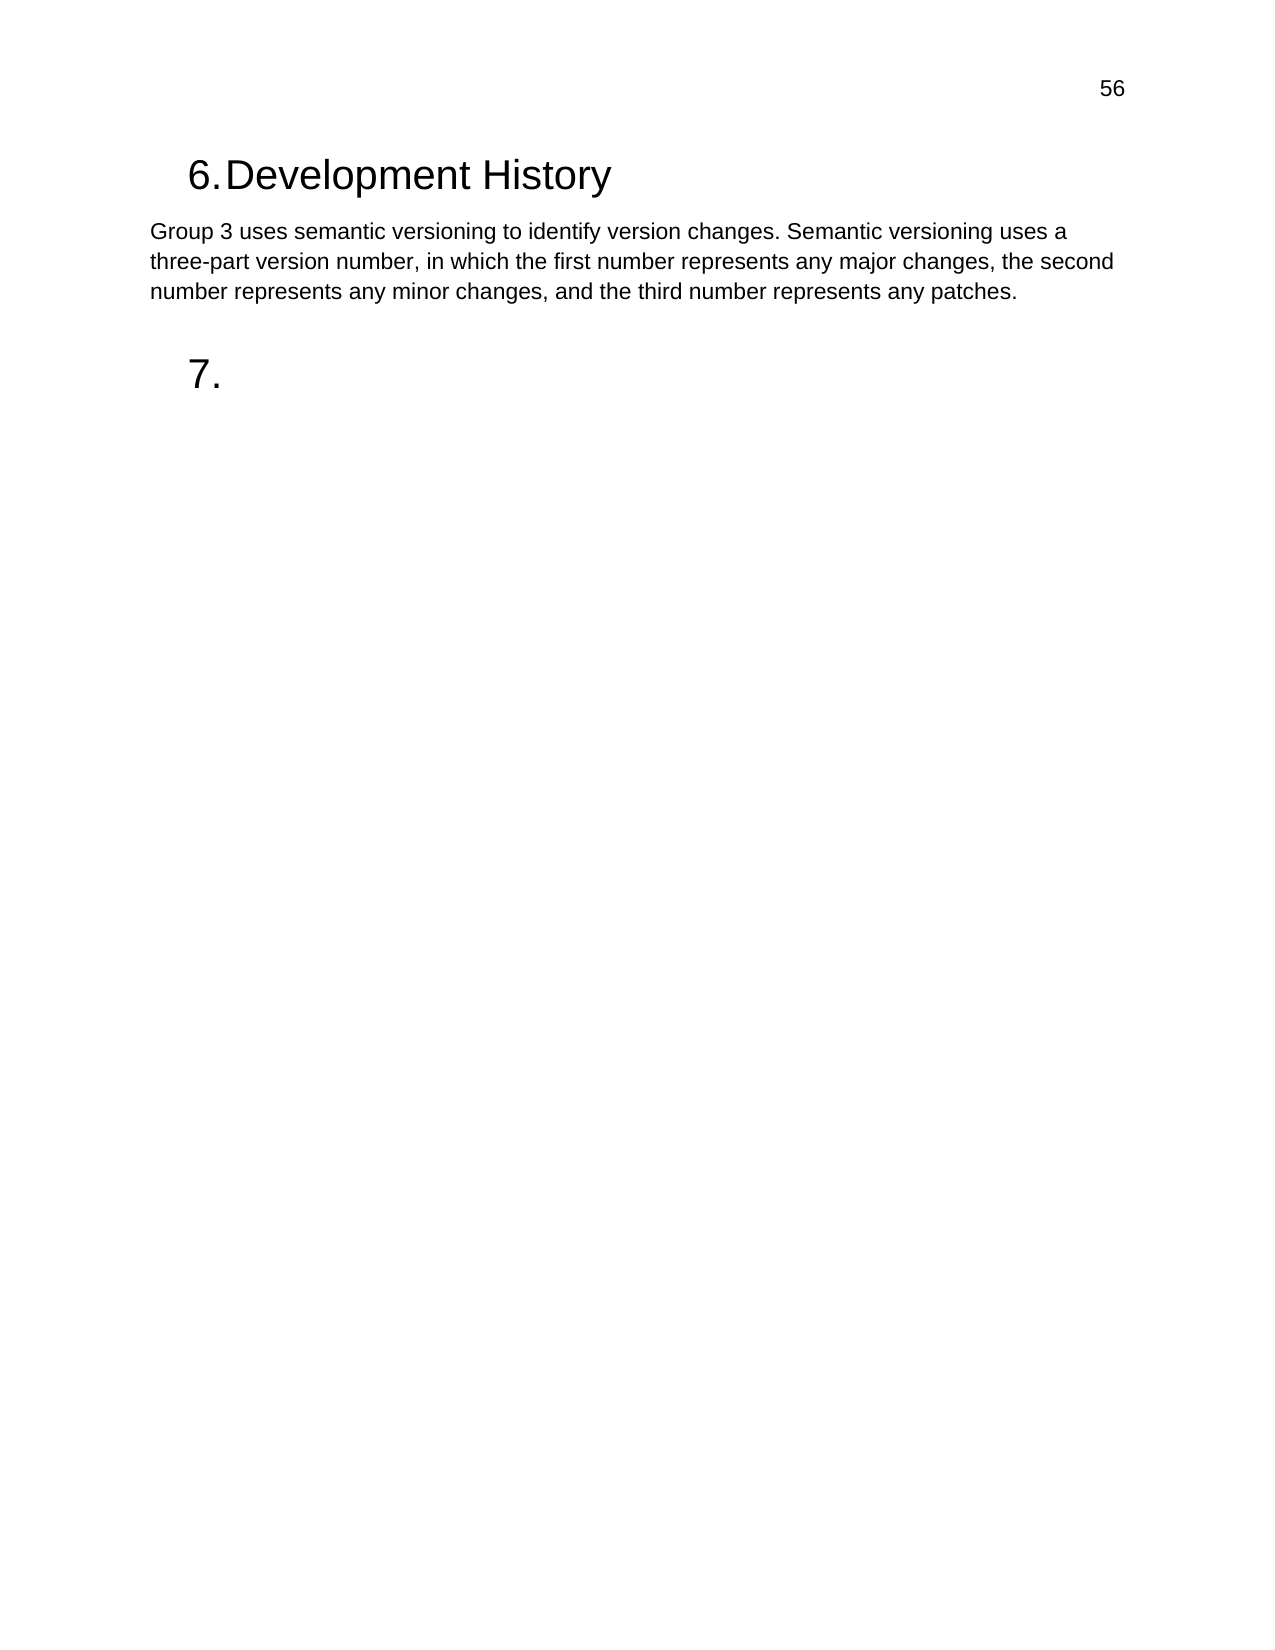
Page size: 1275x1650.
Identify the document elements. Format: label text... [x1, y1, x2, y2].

text Group 3 uses semantic versioning to identify version changes. Semantic versioning uses a three-part version number, in which the first number represents any major changes, the second number represents any minor changes, and the third number represents any patches. [150, 218, 1125, 304]
subtitle Development History [187, 150, 1125, 198]
